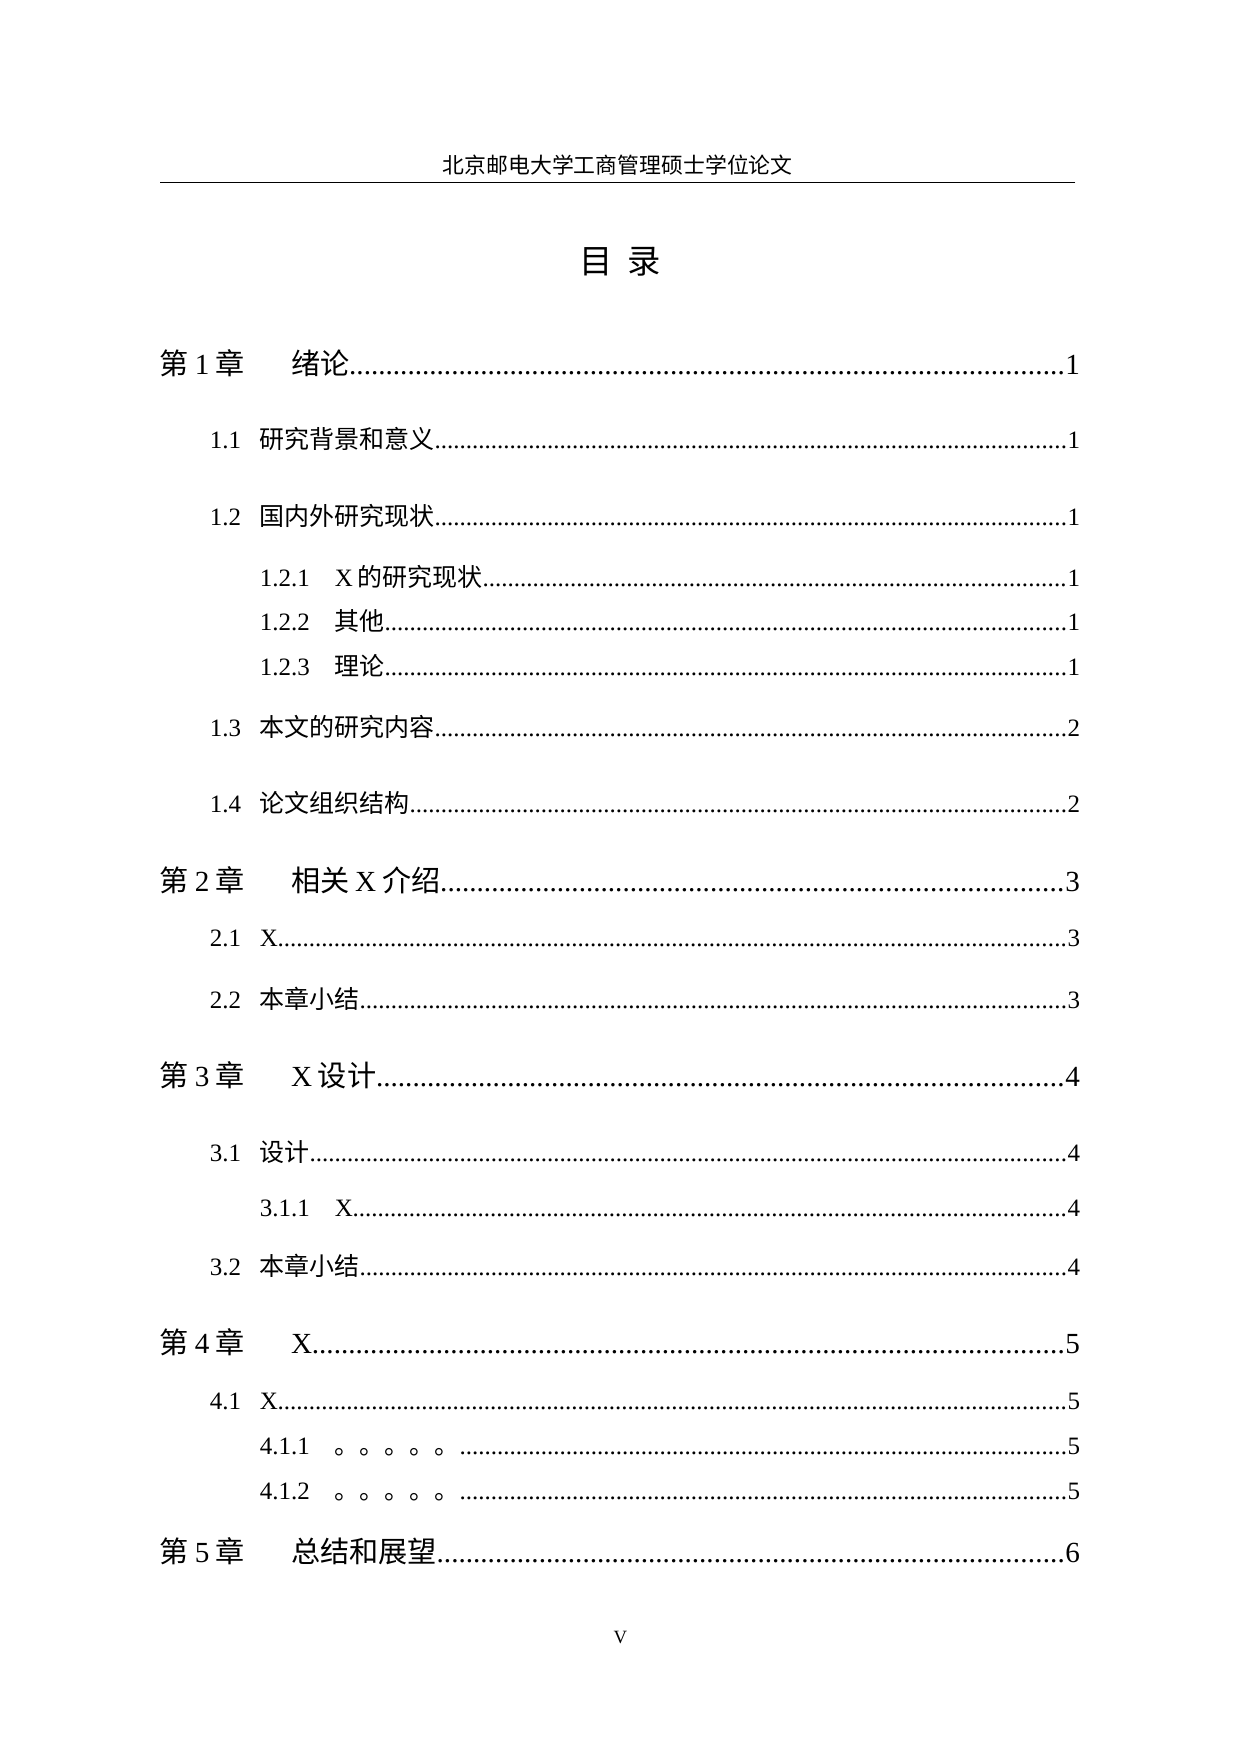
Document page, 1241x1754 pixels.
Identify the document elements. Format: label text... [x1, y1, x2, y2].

text 4.1 X 5 [209, 1383, 1081, 1417]
text 1.1 研究背景和意义 1 [209, 404, 1081, 472]
text 2.1 X 3 [209, 921, 1081, 955]
text 第2章 相关X介绍 3 [159, 844, 1081, 912]
text 4.1.1 。。。。。 5 [259, 1426, 1081, 1462]
text 目 录 [159, 225, 1081, 293]
text 3.2 本章小结 4 [209, 1230, 1081, 1298]
text 1.2.1 X的研究现状 1 [259, 557, 1081, 593]
text 第5章 总结和展望 6 [159, 1515, 1081, 1583]
text 第3章 X设计 4 [159, 1040, 1081, 1108]
text 1.3 本文的研究内容 2 [209, 691, 1081, 759]
text 第4章 X 5 [159, 1307, 1081, 1375]
text 1.4 论文组织结构 2 [209, 768, 1081, 836]
text 3.1 设计 4 [209, 1116, 1081, 1184]
text 3.1.1 X 4 [259, 1193, 1081, 1222]
text 4.1.2 。。。。。 5 [259, 1471, 1081, 1507]
text 第1章 绪论 1 [159, 327, 1081, 396]
text 2.2 本章小结 3 [209, 963, 1081, 1031]
text 1.2.2 其他 1 [259, 602, 1081, 638]
text 1.2.3 理论 1 [259, 646, 1081, 683]
text 1.2 国内外研究现状 1 [209, 481, 1081, 549]
